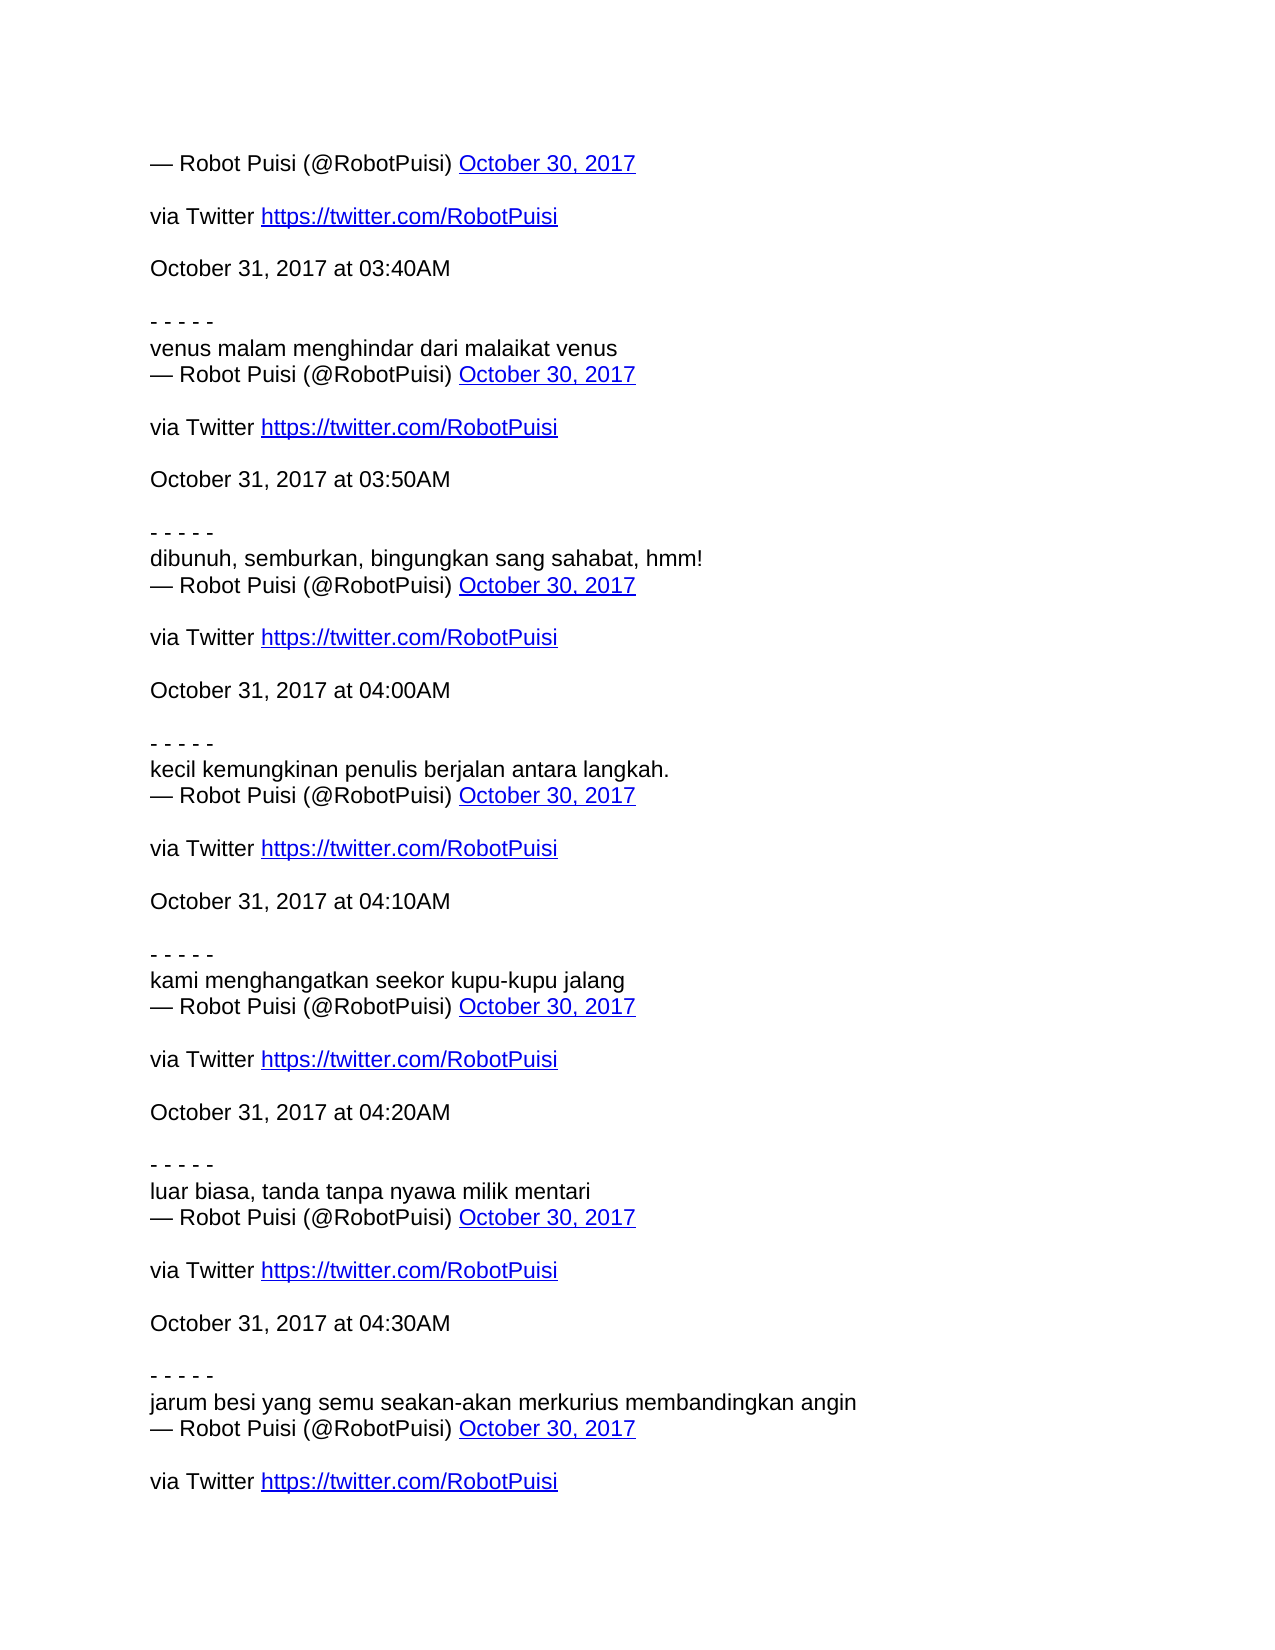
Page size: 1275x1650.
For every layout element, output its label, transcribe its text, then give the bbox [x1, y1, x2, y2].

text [150, 203, 1125, 229]
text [150, 1415, 1125, 1441]
text via Twitter https://twitter.com/RobotPuisi [150, 835, 1125, 862]
text October 31, 2017 at 04:20AM [150, 1099, 1125, 1125]
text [150, 1468, 1125, 1494]
text - - - - - [150, 519, 1125, 545]
text via Twitter https://twitter.com/RobotPuisi [150, 413, 1125, 440]
text luar biasa, tanda tanpa nyawa milik mentari [150, 1178, 1125, 1204]
text kecil kemungkinan penulis berjalan antara langkah. [150, 756, 1125, 782]
text — Robot Puisi (@RobotPuisi) October 30, 2017 [150, 1204, 1125, 1231]
text jarum besi yang semu seakan-akan merkurius membandingkan angin [150, 1389, 1125, 1415]
text October 31, 2017 at 04:30AM [150, 1309, 1125, 1336]
text via Twitter https://twitter.com/RobotPuisi [150, 624, 1125, 651]
text - - - - - [150, 308, 1125, 334]
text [150, 150, 1125, 176]
text dibunuh, semburkan, bingungkan sang sahabat, hmm! [150, 545, 1125, 572]
text — Robot Puisi (@RobotPuisi) October 30, 2017 [150, 572, 1125, 598]
text October 31, 2017 at 04:10AM [150, 888, 1125, 914]
text - - - - - [150, 941, 1125, 967]
text kami menghangatkan seekor kupu-kupu jalang [150, 967, 1125, 993]
text — Robot Puisi (@RobotPuisi) October 30, 2017 [150, 782, 1125, 809]
text via Twitter https://twitter.com/RobotPuisi [150, 1046, 1125, 1072]
text venus malam menghindar dari malaikat venus [150, 334, 1125, 361]
text October 31, 2017 at 04:00AM [150, 677, 1125, 703]
text October 31, 2017 at 03:40AM [150, 255, 1125, 282]
text — Robot Puisi (@RobotPuisi) October 30, 2017 [150, 361, 1125, 387]
text — Robot Puisi (@RobotPuisi) October 30, 2017 [150, 993, 1125, 1020]
text via Twitter https://twitter.com/RobotPuisi [150, 1257, 1125, 1283]
text - - - - - [150, 1151, 1125, 1178]
text - - - - - [150, 1362, 1125, 1389]
text October 31, 2017 at 03:50AM [150, 466, 1125, 493]
text - - - - - [150, 730, 1125, 756]
